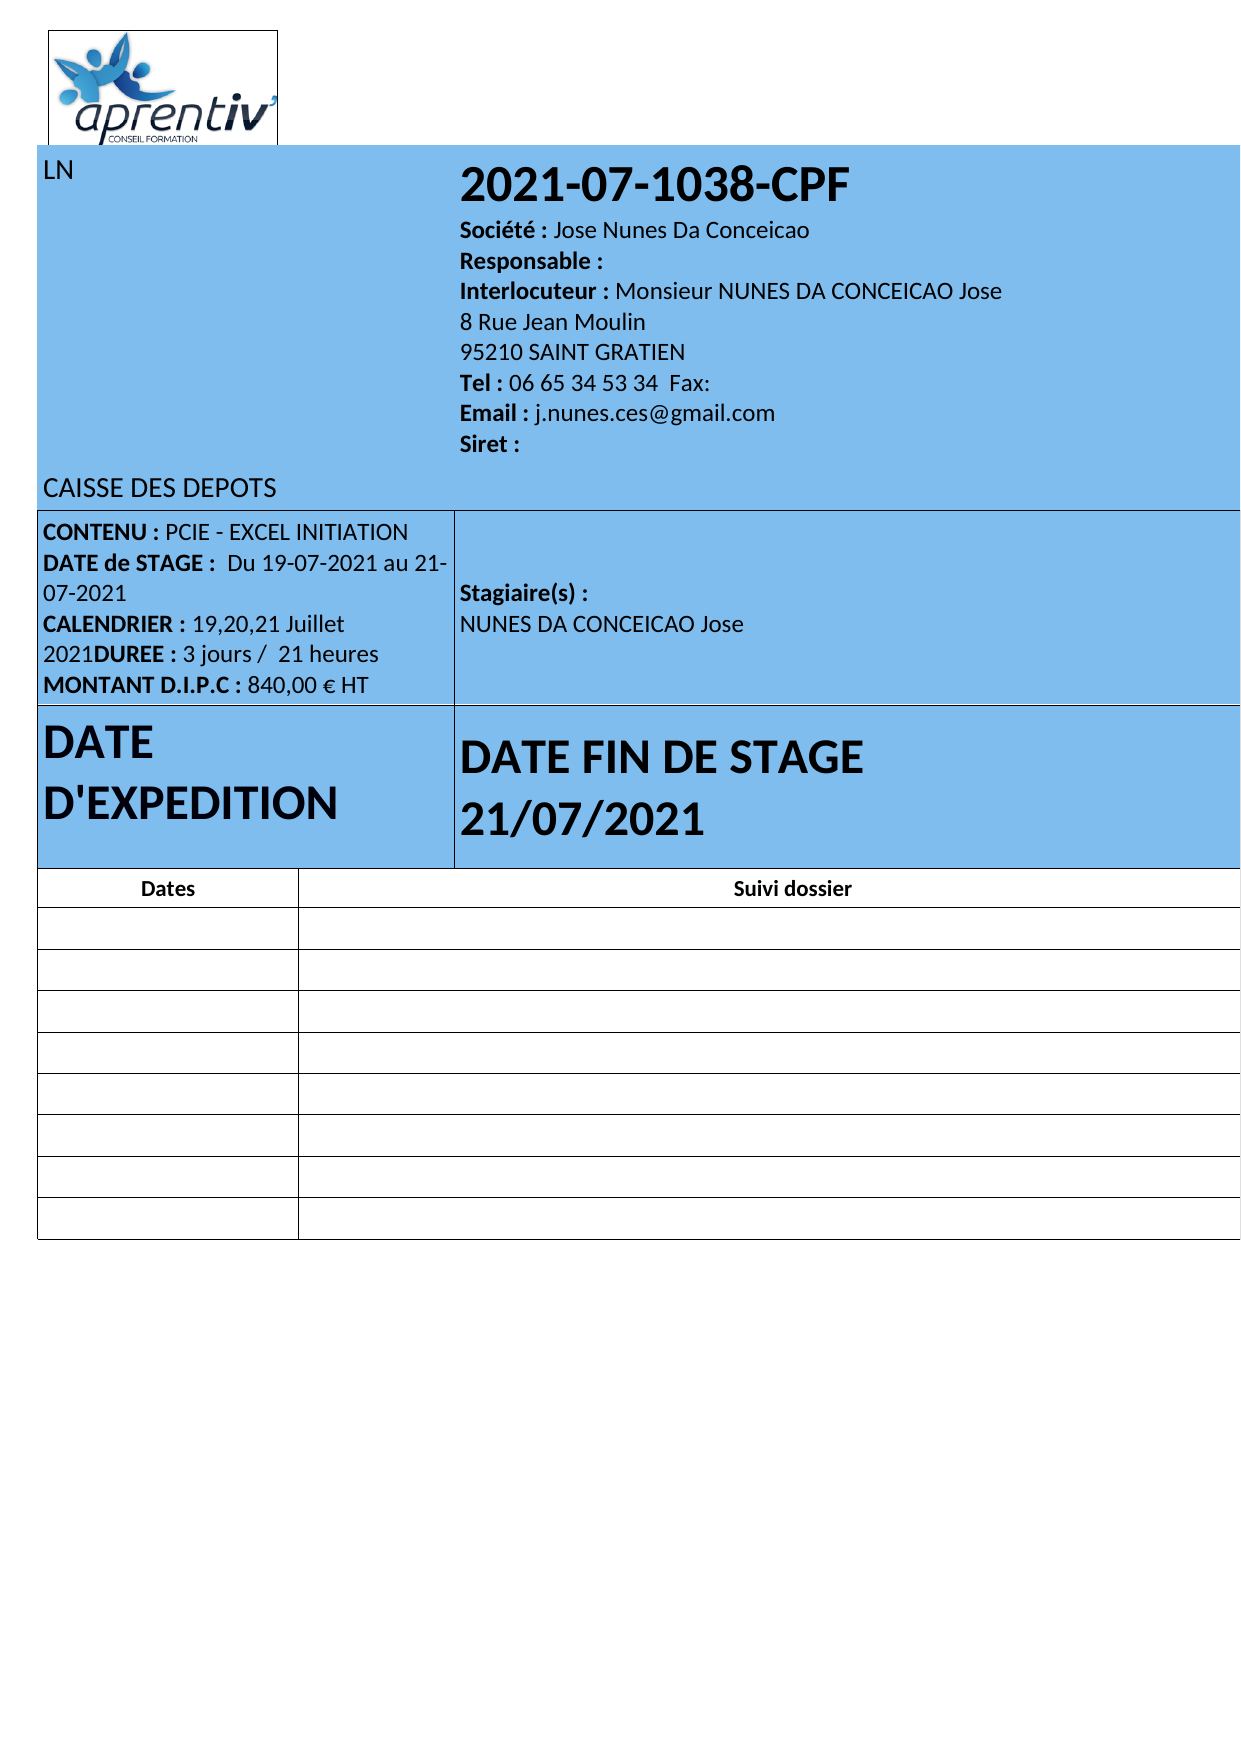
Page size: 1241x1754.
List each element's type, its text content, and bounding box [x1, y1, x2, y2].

table_cell [299, 1157, 1240, 1197]
table_cell [38, 1198, 298, 1239]
table_cell [38, 1157, 298, 1197]
table_cell [38, 1115, 298, 1156]
table_cell [299, 1074, 1240, 1114]
table_cell [299, 1115, 1240, 1156]
table_cell [38, 1033, 298, 1073]
table_cell [299, 1033, 1240, 1073]
picture [49, 31, 277, 145]
table_cell [299, 991, 1240, 1031]
table_cell DATE FIN DE STAGE 21/07/2021 [455, 706, 1240, 868]
table_cell CONTENU : PCIE - EXCEL INITIATIONDATE de STAGE : Du 19-07-2021 au 21-07-2021CALENDRIER : 19,20,21 Juillet 2021DUREE : 3 jours / 21 heuresMONTANT D.I.P.C : 840,00 € HT [38, 511, 454, 704]
table_cell [299, 908, 1240, 948]
table_cell [38, 950, 298, 990]
table_cell DATE D'EXPEDITION [38, 706, 454, 868]
table_header 2021-07-1038-CPFSociété : Jose Nunes Da ConceicaoResponsable : Interlocuteur : Monsieur NUNES DA CONCEICAO Jose8 Rue Jean Moulin95210 SAINT GRATIENTel : 06 65 34 53 34 Fax: Email : j.nunes.ces@gmail.comSiret : [455, 146, 1240, 464]
table_cell [299, 950, 1240, 990]
table_cell Stagiaire(s) : NUNES DA CONCEICAO Jose [455, 511, 1240, 704]
table_cell [38, 908, 298, 948]
table_header LN [38, 146, 454, 464]
table_cell [38, 1074, 298, 1114]
table_header Suivi dossier [299, 869, 1240, 907]
table_cell [38, 991, 298, 1031]
table_header Dates [38, 869, 298, 907]
table_cell CAISSE DES DEPOTS [38, 465, 1240, 510]
table_cell [299, 1198, 1240, 1239]
